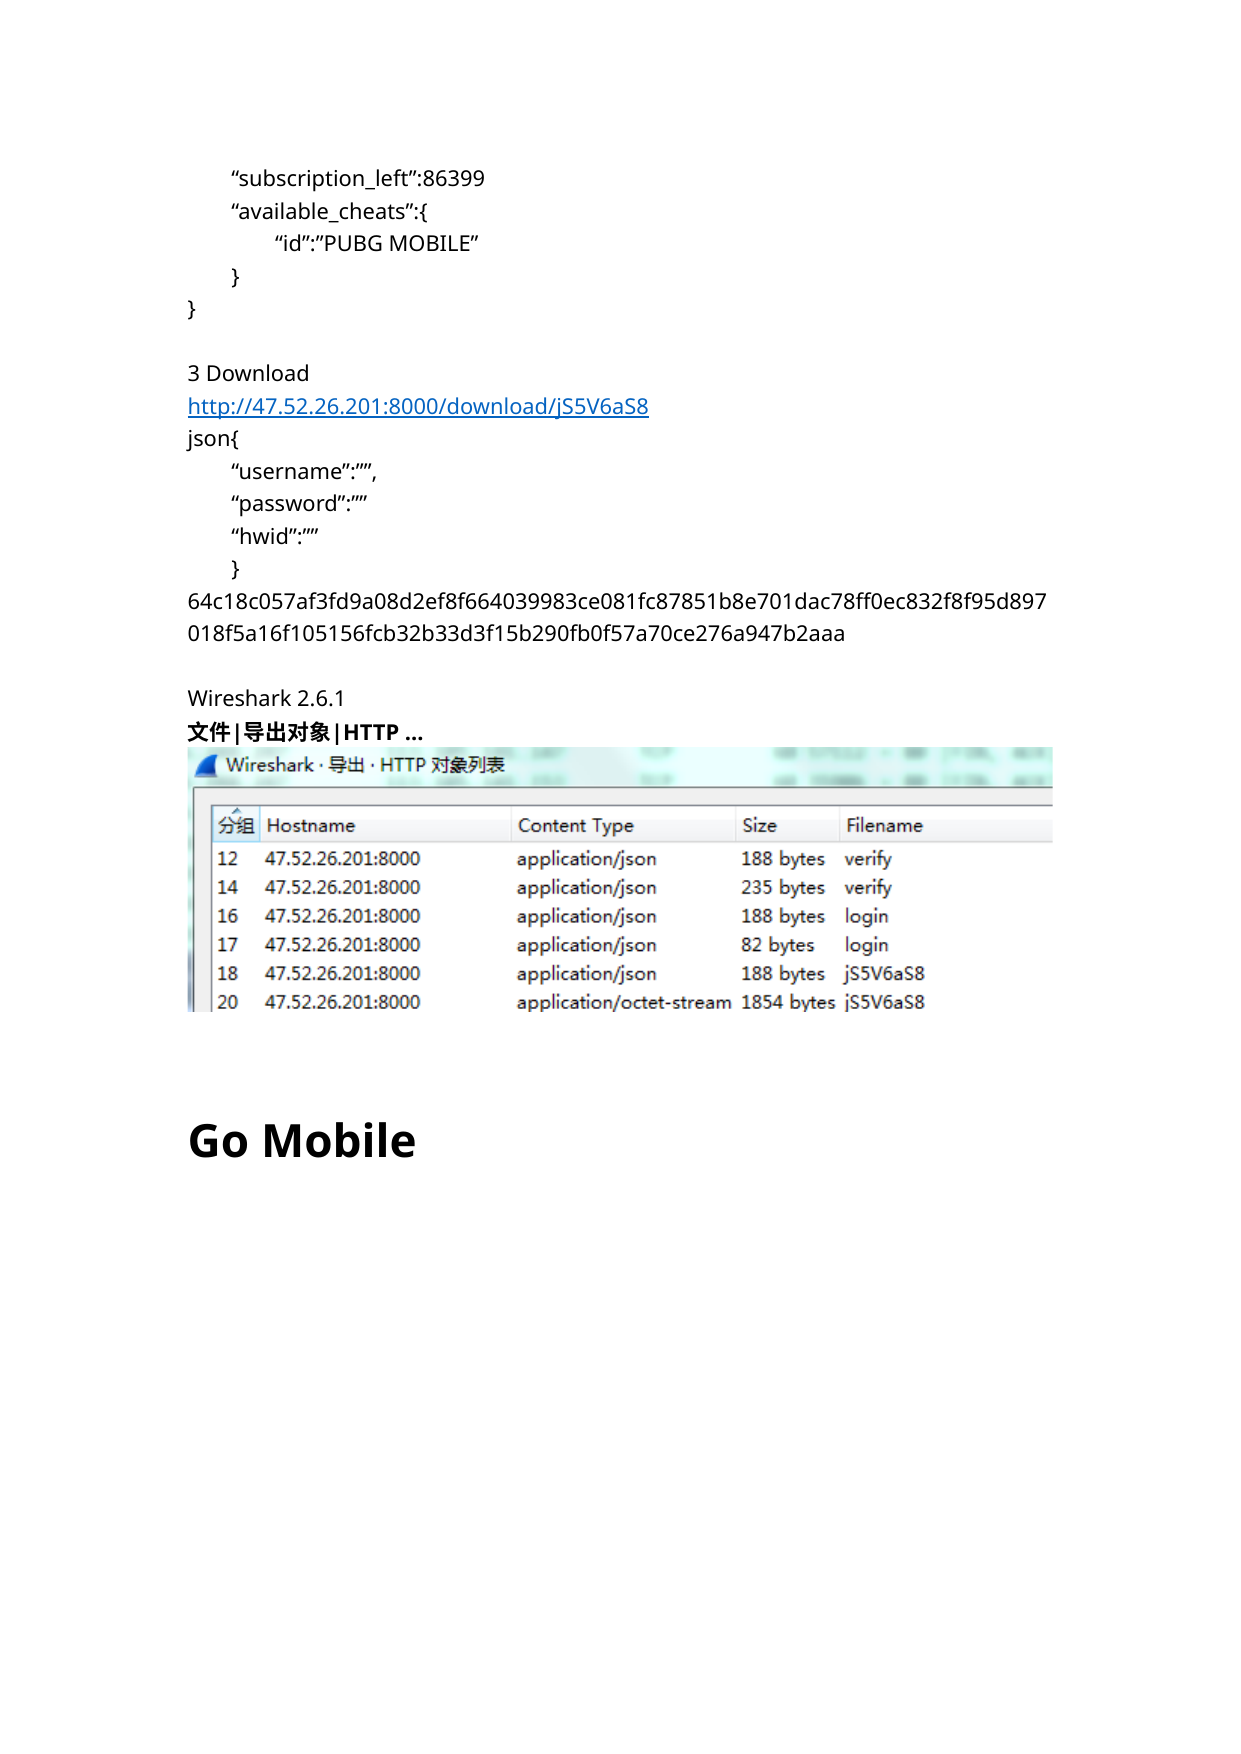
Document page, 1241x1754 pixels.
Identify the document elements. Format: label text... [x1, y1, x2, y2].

picture [187, 747, 1053, 1012]
text “available_cheats”:{ [187, 194, 1053, 227]
text “id”:”PUBG MOBILE” [187, 227, 1053, 259]
text 64c18c057af3fd9a08d2ef8f664039983ce081fc87851b8e701dac78ff0ec832f8f95d897018f5a16f105156fcb32b33d3f15b290fb0f57a70ce276a947b2aaa [187, 584, 1053, 649]
text “password”:”” [187, 487, 1053, 519]
text 文件|导出对象|HTTP … [187, 714, 1053, 747]
text “subscription_left”:86399 [187, 162, 1053, 194]
subtitle Go Mobile [187, 1107, 1053, 1172]
text Wireshark 2.6.1 [187, 682, 1053, 714]
text 3 Download [187, 357, 1053, 389]
text “hwid”:”” [187, 519, 1053, 552]
text } [187, 292, 1053, 324]
text } [187, 259, 1053, 292]
text “username”:””, [187, 454, 1053, 487]
text http://47.52.26.201:8000/download/jS5V6aS8 [187, 389, 1053, 422]
text json{ [187, 422, 1053, 454]
text } [187, 552, 1053, 584]
